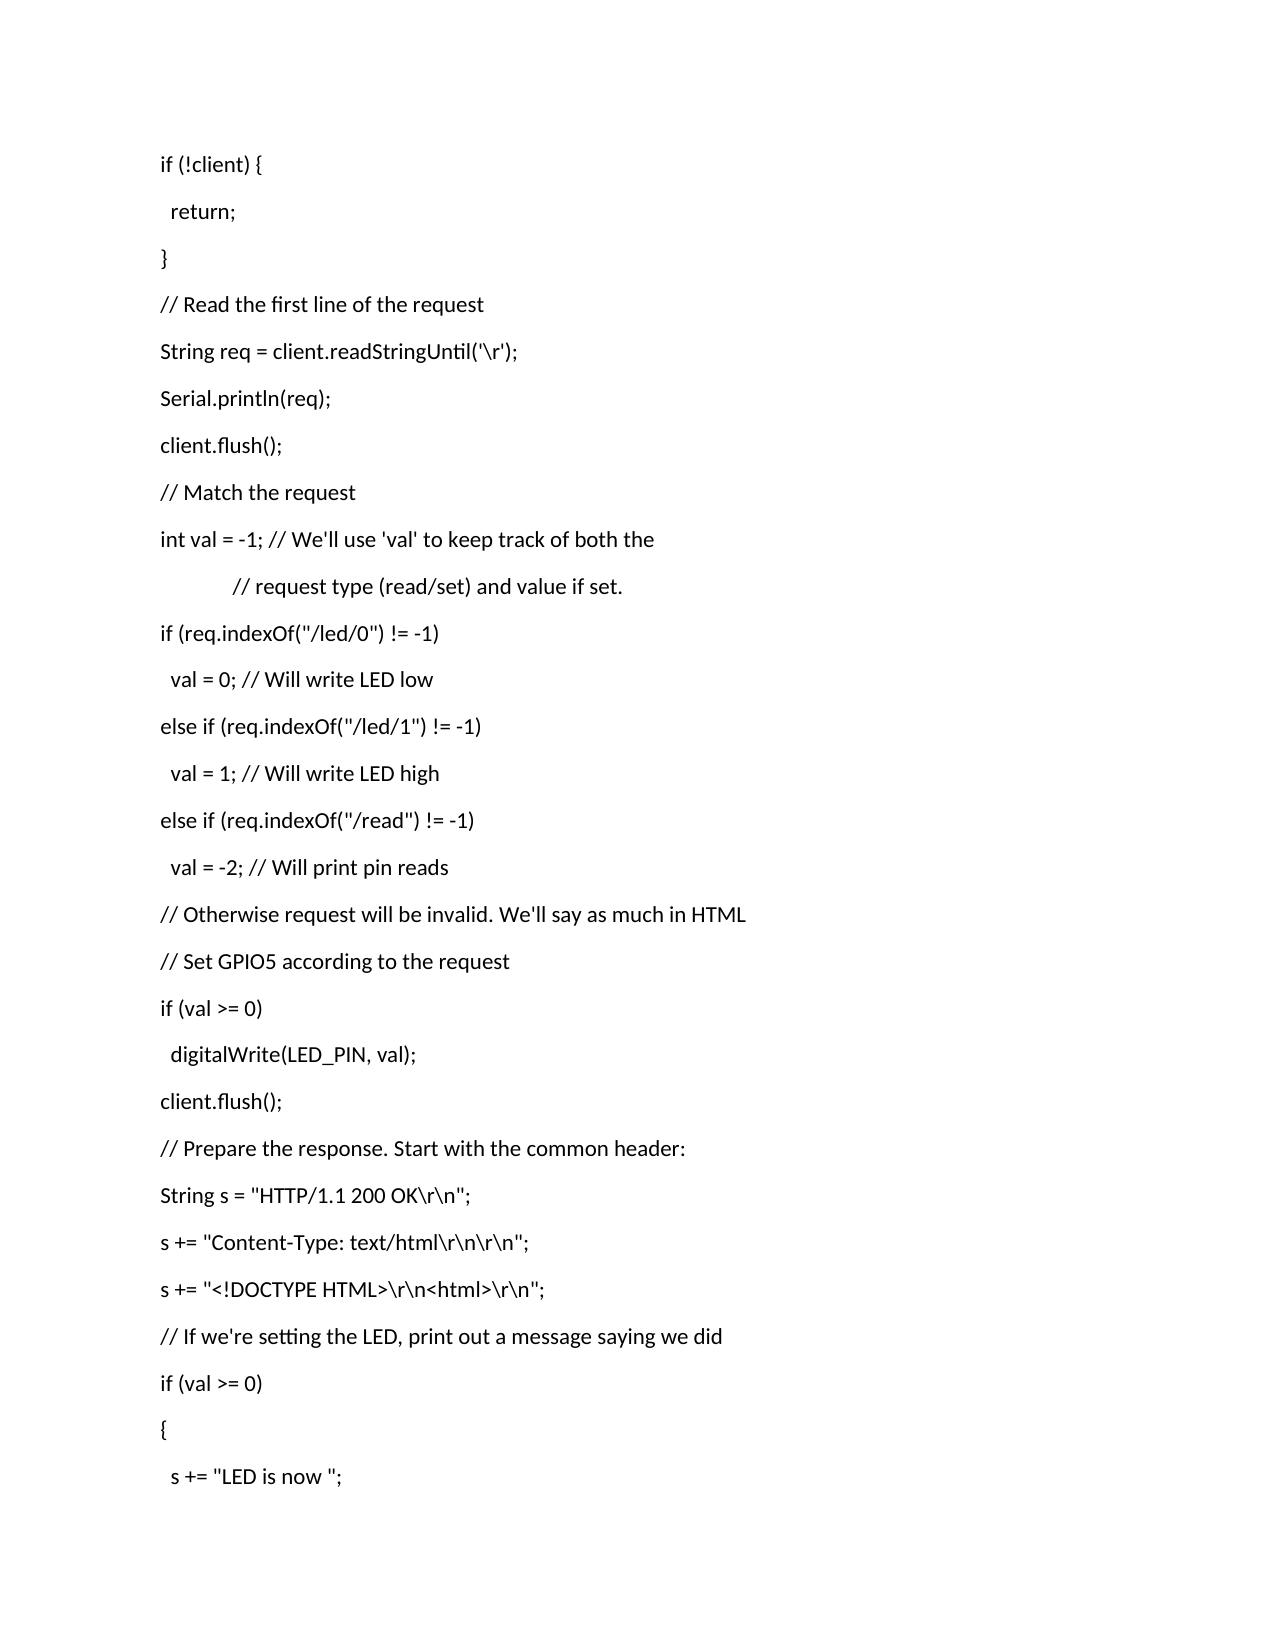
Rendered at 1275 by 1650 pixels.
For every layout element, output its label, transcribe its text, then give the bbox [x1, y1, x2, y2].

text // Otherwise request will be invalid. We'll say as much in HTML [150, 900, 1125, 928]
text // Prepare the response. Start with the common header: [150, 1134, 1125, 1162]
text // If we're setting the LED, print out a message saying we did [150, 1322, 1125, 1350]
text client.flush(); [150, 1087, 1125, 1116]
text val = 1; // Will write LED high [150, 759, 1125, 787]
text if (val >= 0) [150, 1369, 1125, 1397]
text return; [150, 197, 1125, 225]
text if (val >= 0) [150, 994, 1125, 1022]
text val = -2; // Will print pin reads [150, 853, 1125, 881]
text // Set GPIO5 according to the request [150, 947, 1125, 975]
text // request type (read/set) and value if set. [150, 572, 1125, 600]
text { [150, 1416, 1125, 1444]
text val = 0; // Will write LED low [150, 666, 1125, 694]
text if (!client) { [150, 150, 1125, 178]
text String s = "HTTP/1.1 200 OK\r\n"; [150, 1181, 1125, 1209]
text else if (req.indexOf("/read") != -1) [150, 806, 1125, 834]
text Serial.println(req); [150, 384, 1125, 412]
text else if (req.indexOf("/led/1") != -1) [150, 712, 1125, 741]
text // Read the first line of the request [150, 291, 1125, 319]
text String req = client.readStringUntil('\r'); [150, 337, 1125, 366]
text s += "Content-Type: text/html\r\n\r\n"; [150, 1228, 1125, 1256]
text int val = -1; // We'll use 'val' to keep track of both the [150, 525, 1125, 553]
text // Match the request [150, 478, 1125, 506]
text client.flush(); [150, 431, 1125, 459]
text s += "<!DOCTYPE HTML>\r\n<html>\r\n"; [150, 1275, 1125, 1303]
text digitalWrite(LED_PIN, val); [150, 1041, 1125, 1069]
text } [150, 244, 1125, 272]
text s += "LED is now "; [150, 1462, 1125, 1491]
text if (req.indexOf("/led/0") != -1) [150, 619, 1125, 647]
